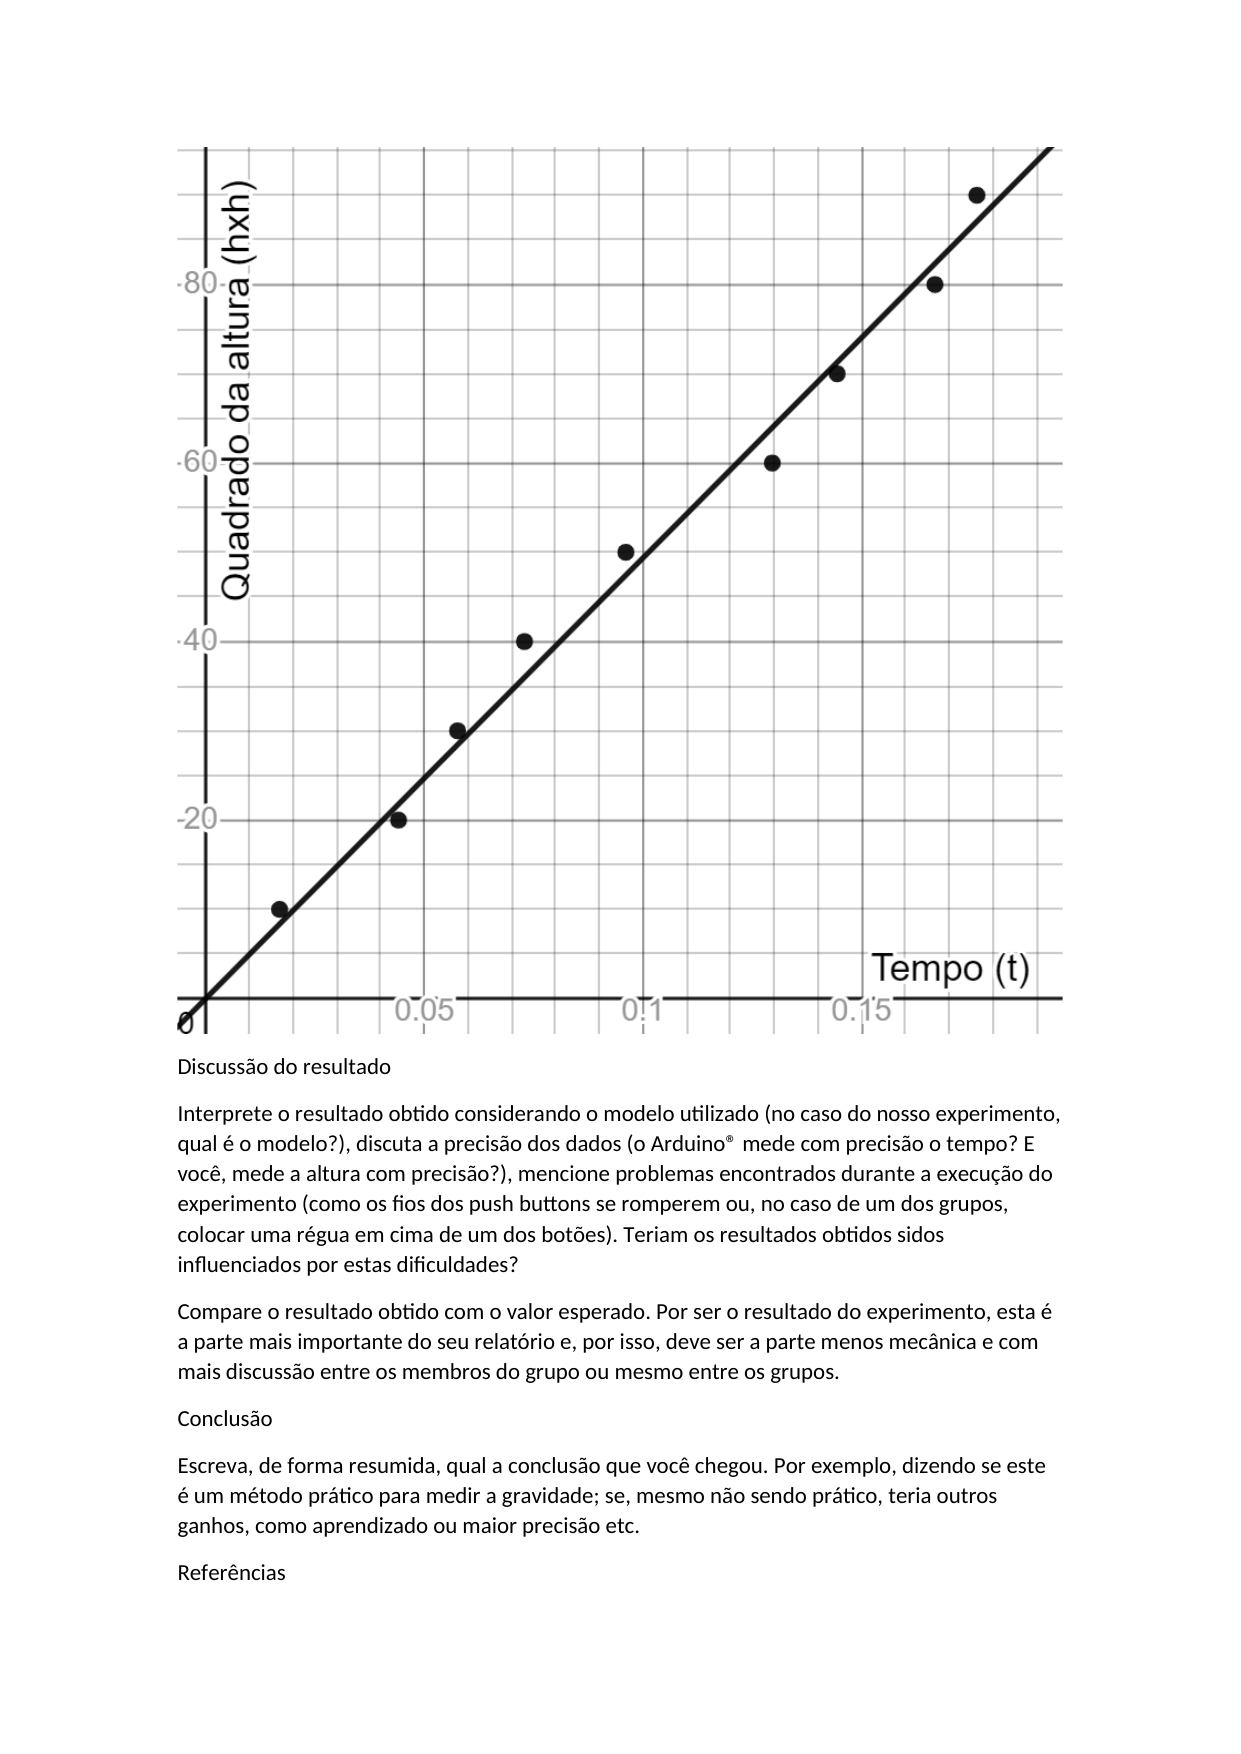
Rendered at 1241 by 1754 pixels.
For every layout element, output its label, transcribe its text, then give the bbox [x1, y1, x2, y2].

text Referências [177, 1558, 1063, 1586]
text Interprete o resultado obtido considerando o modelo utilizado (no caso do nosso experimento, qual é o modelo?), discuta a precisão dos dados (o Arduino® mede com precisão o tempo? E você, mede a altura com precisão?), mencione problemas encontrados durante a execução do experimento (como os fios dos push buttons se romperem ou, no caso de um dos grupos, colocar uma régua em cima de um dos botões). Teriam os resultados obtidos sidos influenciados por estas dificuldades? [177, 1099, 1063, 1278]
text Compare o resultado obtido com o valor esperado. Por ser o resultado do experimento, esta é a parte mais importante do seu relatório e, por isso, deve ser a parte menos mecânica e com mais discussão entre os membros do grupo ou mesmo entre os grupos. [177, 1297, 1063, 1385]
text Discussão do resultado [177, 1052, 1063, 1080]
text Escreva, de forma resumida, qual a conclusão que você chegou. Por exemplo, dizendo se este é um método prático para medir a gravidade; se, mesmo não sendo prático, teria outros ganhos, como aprendizado ou maior precisão etc. [177, 1451, 1063, 1539]
picture [177, 147, 1063, 1034]
text Conclusão [177, 1404, 1063, 1432]
